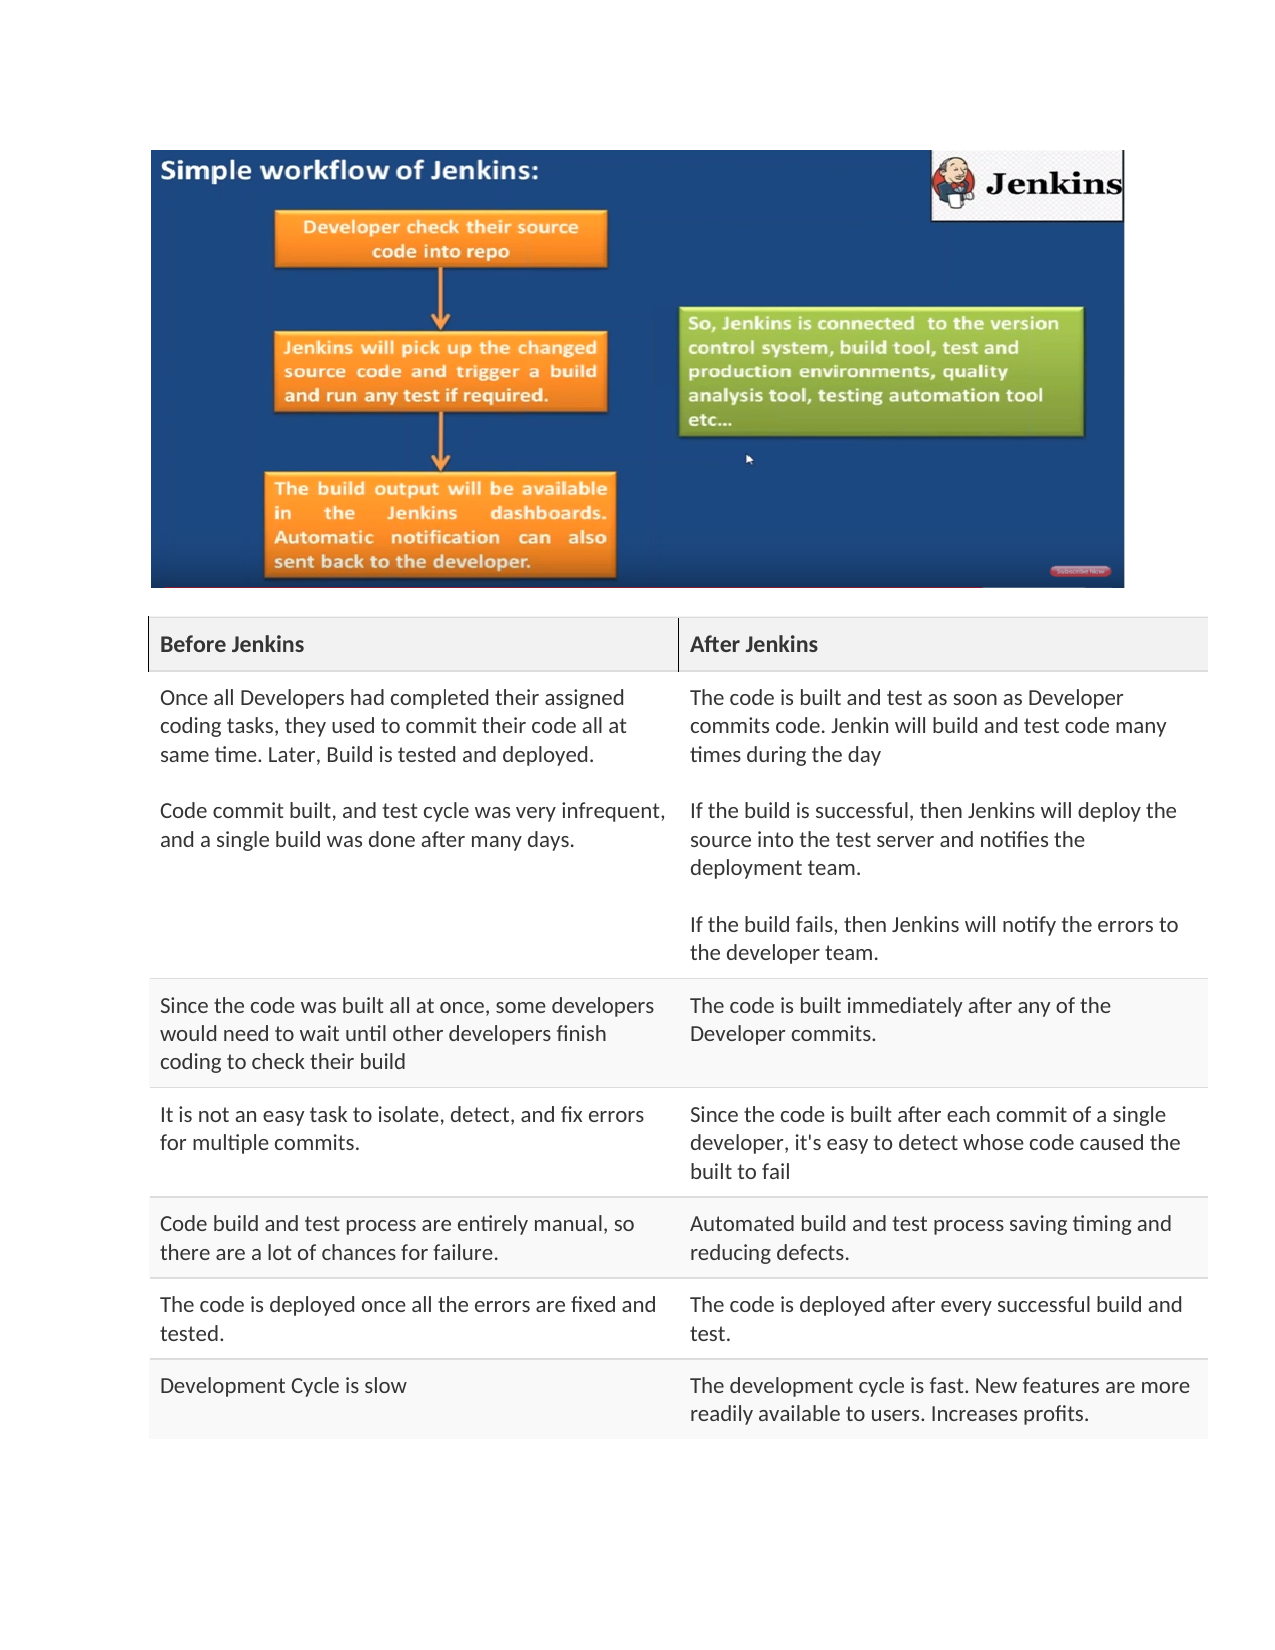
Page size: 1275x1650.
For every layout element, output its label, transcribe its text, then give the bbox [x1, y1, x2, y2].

table_cell Development Cycle is slow [149, 1358, 678, 1439]
table_cell Automated build and test process saving timing and reducing defects. [678, 1198, 1208, 1277]
table_cell The code is deployed once all the errors are fixed and tested. [149, 1277, 678, 1358]
table_cell The development cycle is fast. New features are more readily available to users. Increases profits. [678, 1360, 1208, 1439]
table_cell Since the code is built after each commit of a single developer, it's easy to detect whose code caused the built to fail [678, 1088, 1208, 1196]
picture [150, 150, 1125, 588]
table_cell Code build and test process are entirely manual, so there are a lot of chances for failure. [149, 1196, 678, 1277]
table_cell The code is built immediately after any of the Developer commits. [678, 979, 1208, 1087]
table_cell Once all Developers had completed their assigned coding tasks, they used to commit their code all at same time. Later, Build is tested and deployed. Code commit built, and test cycle was very infrequent, and a single build was done after many days. [149, 672, 678, 978]
table_header After Jenkins [679, 618, 1208, 670]
table_cell Since the code was built all at once, some developers would need to wait until other developers finish coding to check their build [149, 978, 678, 1087]
table_cell The code is built and test as soon as Developer commits code. Jenkin will build and test code many times during the day If the build is successful, then Jenkins will deploy the source into the test server and notifies the deployment team. If the build fails, then Jenkins will notify the errors to the developer team. [678, 672, 1208, 978]
table_cell The code is deployed after every successful build and test. [678, 1279, 1208, 1358]
table_cell It is not an easy task to isolate, detect, and fix errors for multiple commits. [149, 1087, 678, 1196]
table_header Before Jenkins [149, 618, 678, 670]
